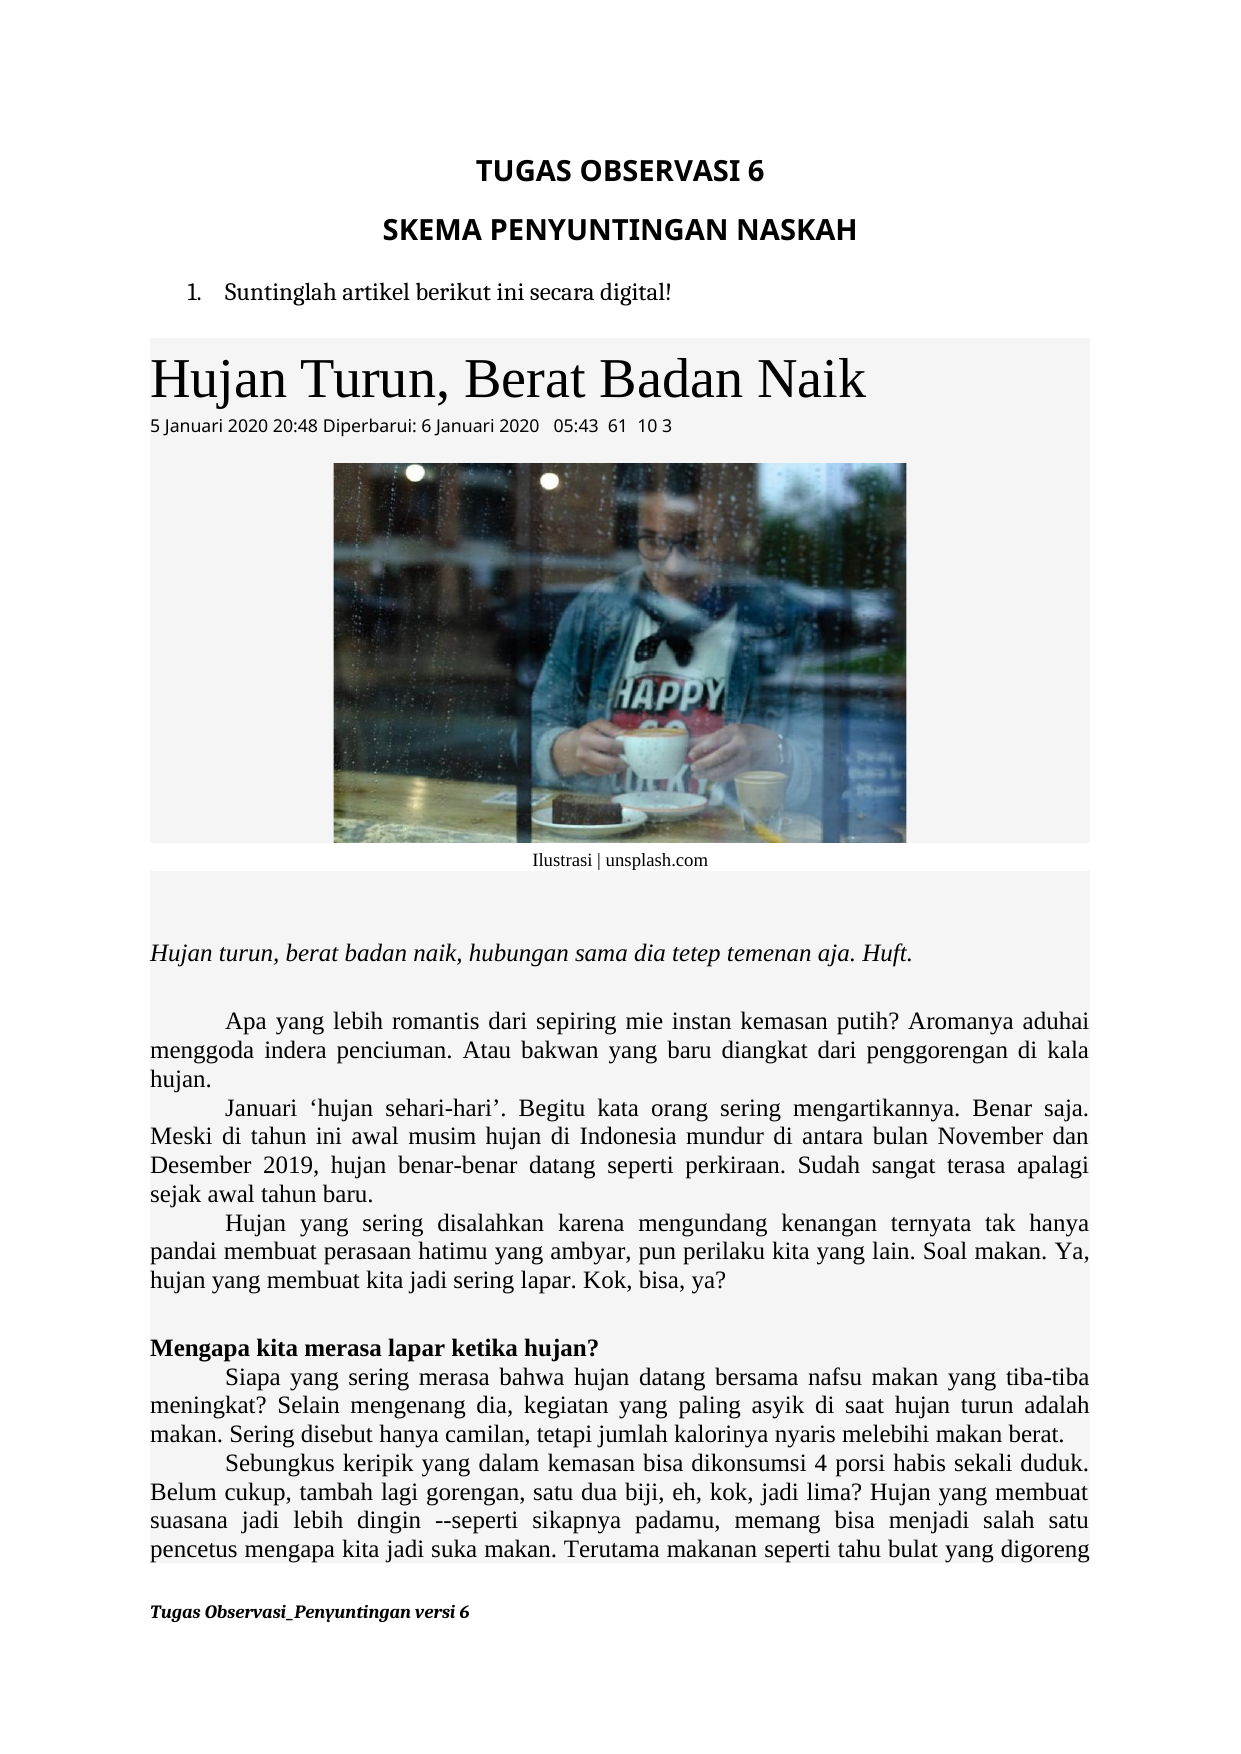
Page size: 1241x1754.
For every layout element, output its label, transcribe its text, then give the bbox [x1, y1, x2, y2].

text Hujan turun, berat badan naik, hubungan sama dia tetep temenan aja. Huft. [150, 938, 1090, 967]
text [150, 1448, 1090, 1563]
text Januari ‘hujan sehari-hari’. Begitu kata orang sering mengartikannya. Benar saja. Meski di tahun ini awal musim hujan di Indonesia mundur di antara bulan November dan Desember 2019, hujan benar-benar datang seperti perkiraan. Sudah sangat terasa apalagi sejak awal tahun baru. [150, 1093, 1090, 1208]
text 5 Januari 2020 20:48 Diperbarui: 6 Januari 2020 05:43 61 10 3 [150, 410, 1090, 438]
list Suntinglah artikel berikut ini secara digital! [187, 278, 1090, 307]
text TUGAS OBSERVASI 6 [150, 150, 1090, 190]
picture [333, 463, 907, 843]
text SKEMA PENYUNTINGAN NASKAH [150, 209, 1090, 249]
text Apa yang lebih romantis dari sepiring mie instan kemasan putih? Aromanya aduhai menggoda indera penciuman. Atau bakwan yang baru diangkat dari penggorengan di kala hujan. [150, 1006, 1090, 1093]
text Ilustrasi | unsplash.com [150, 843, 1090, 871]
text Hujan yang sering disalahkan karena mengundang kenangan ternyata tak hanya pandai membuat perasaan hatimu yang ambyar, pun perilaku kita yang lain. Soal makan. Ya, hujan yang membuat kita jadi sering lapar. Kok, bisa, ya? [150, 1208, 1090, 1294]
text Hujan Turun, Berat Badan Naik [150, 338, 1090, 410]
text Mengapa kita merasa lapar ketika hujan? [150, 1333, 1090, 1362]
text Siapa yang sering merasa bahwa hujan datang bersama nafsu makan yang tiba-tiba meningkat? Selain mengenang dia, kegiatan yang paling asyik di saat hujan turun adalah makan. Sering disebut hanya camilan, tetapi jumlah kalorinya nyaris melebihi makan berat. [150, 1362, 1090, 1448]
